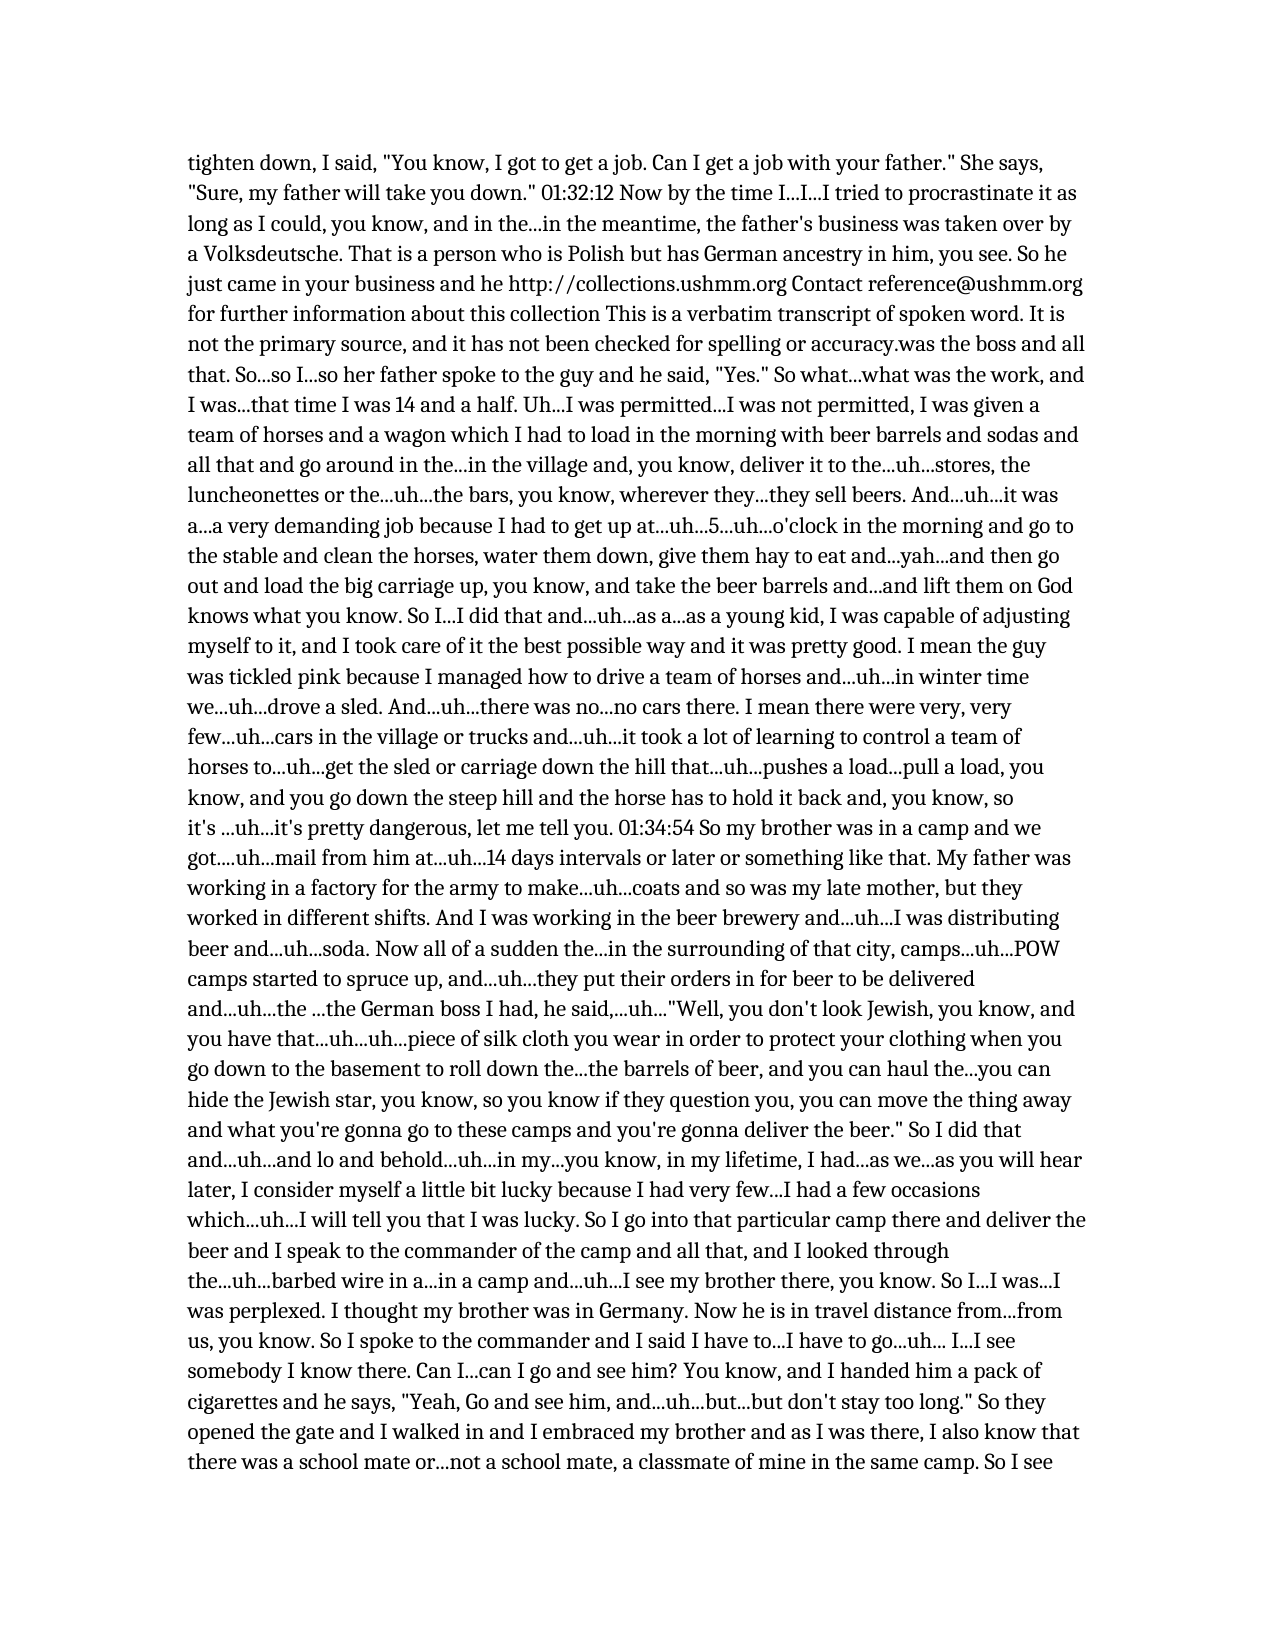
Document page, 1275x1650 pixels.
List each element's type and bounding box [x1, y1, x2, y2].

text [187, 150, 1087, 1475]
